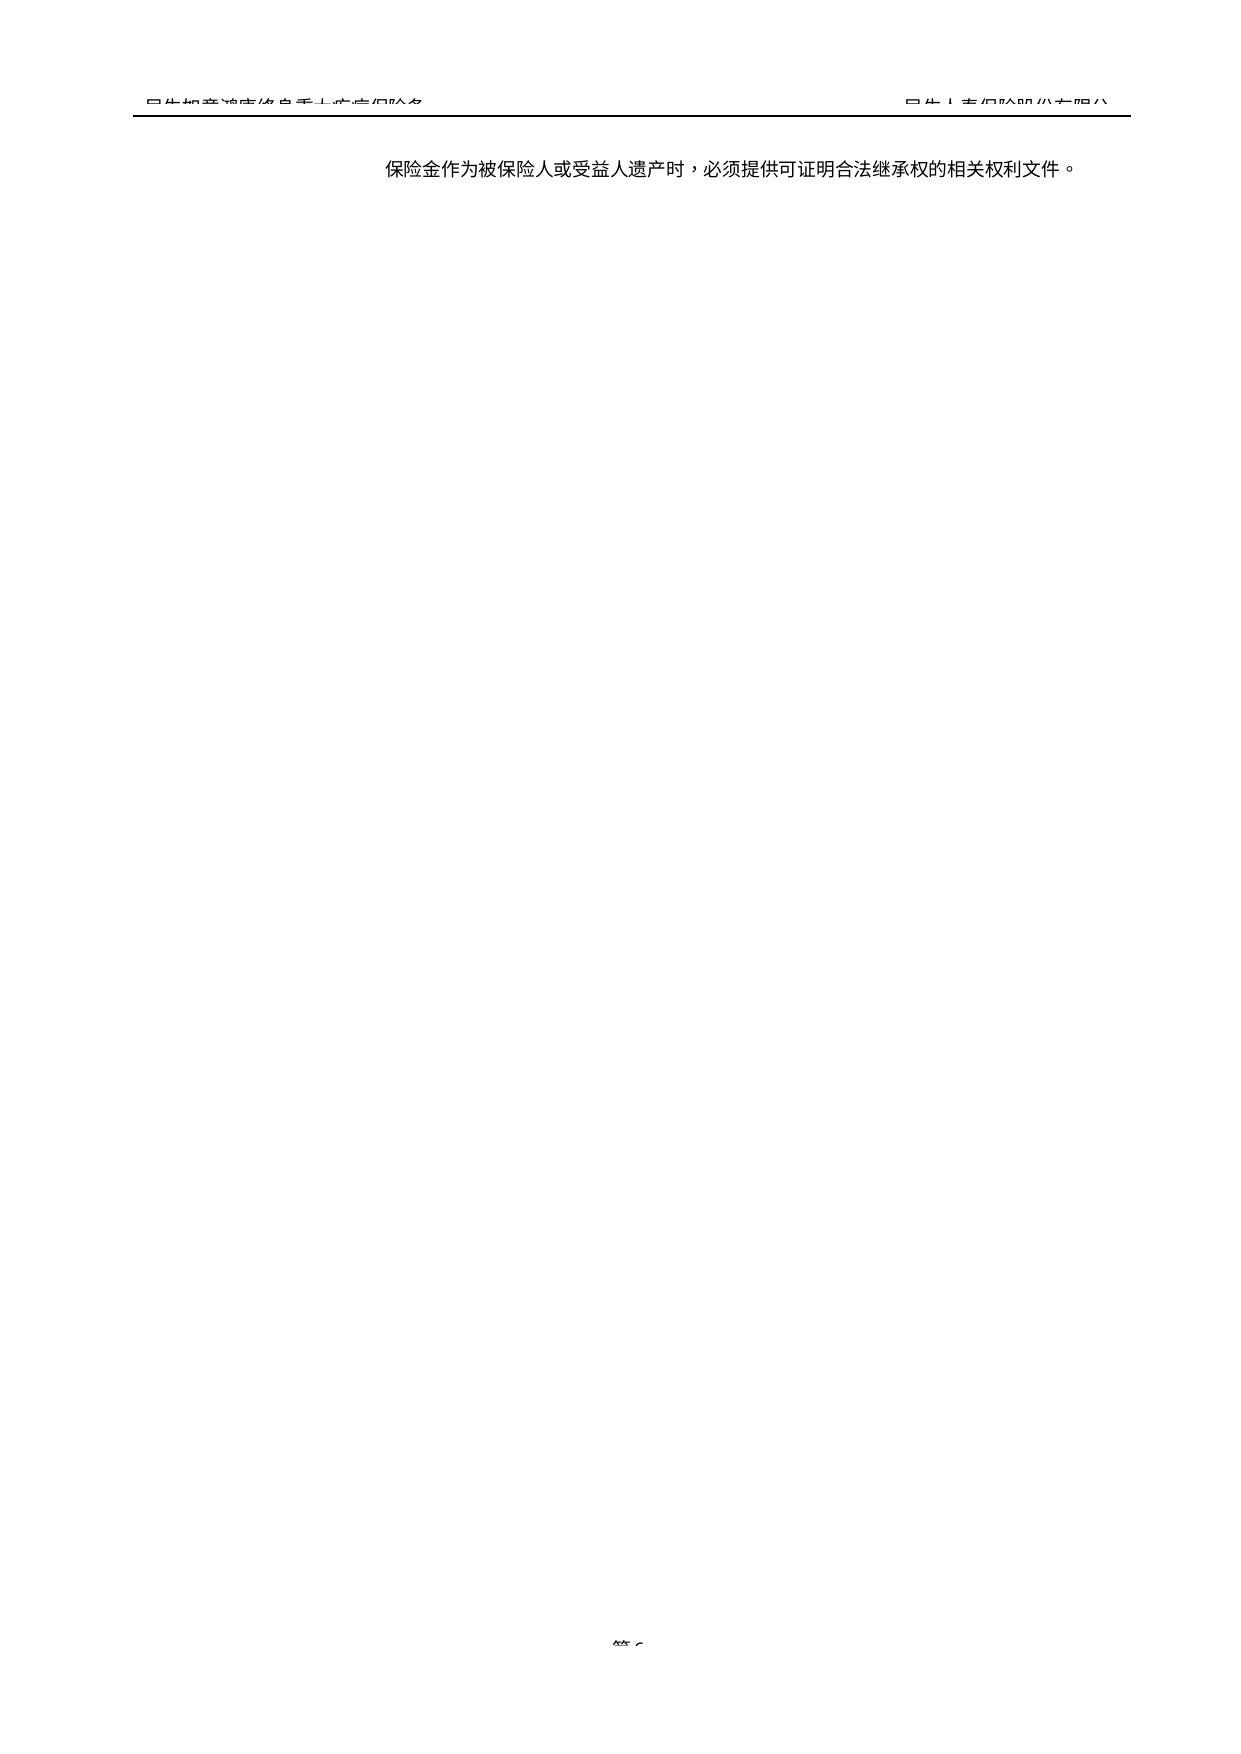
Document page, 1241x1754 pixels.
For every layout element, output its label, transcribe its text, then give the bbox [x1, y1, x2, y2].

text 保险金作为被保险人或受益人遗产时，必须提供可证明合法继承权的相关权利文件。 [385, 156, 1165, 181]
